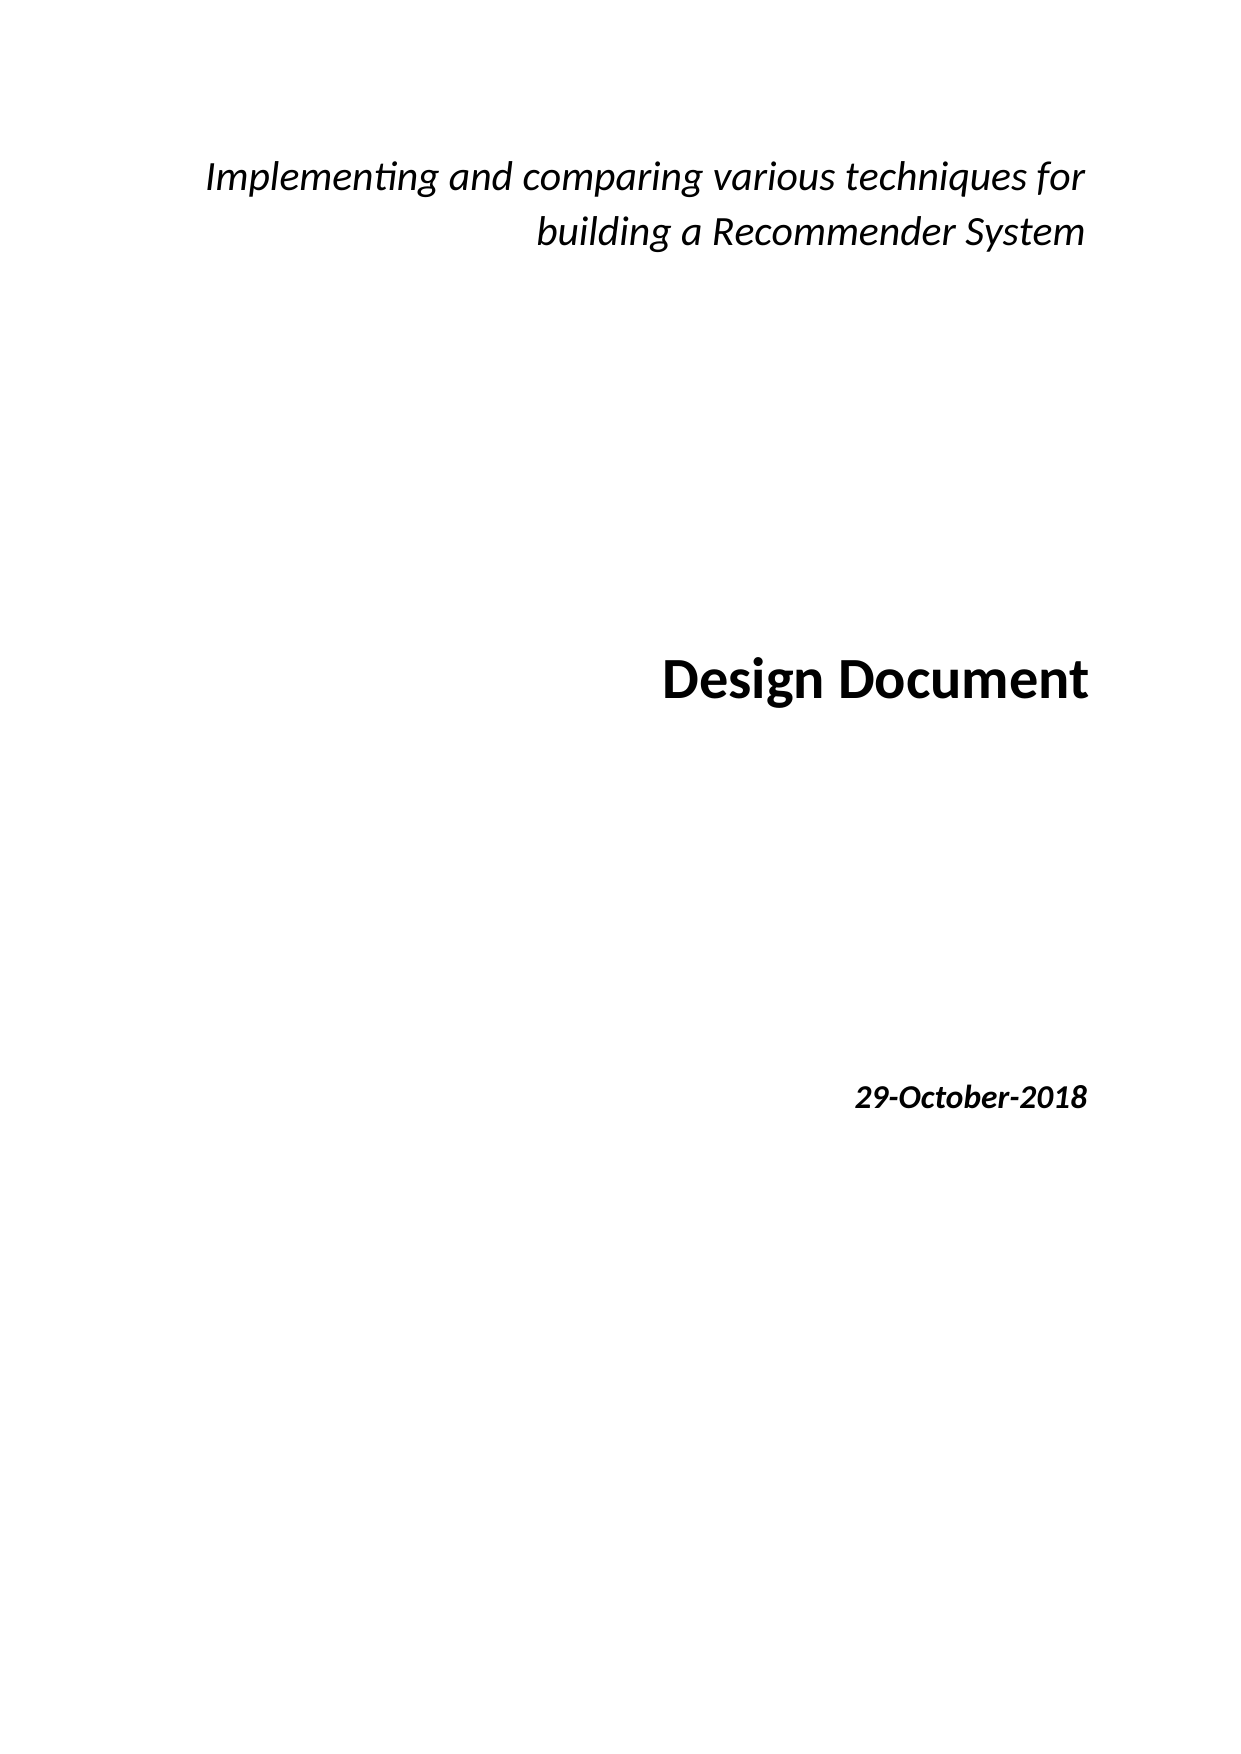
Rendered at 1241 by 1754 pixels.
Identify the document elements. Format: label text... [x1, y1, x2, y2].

text 29-October-2018 [150, 1076, 1090, 1117]
text Implementing and comparing various techniques for building a Recommender System [150, 150, 1090, 256]
text Design Document [150, 641, 1090, 713]
